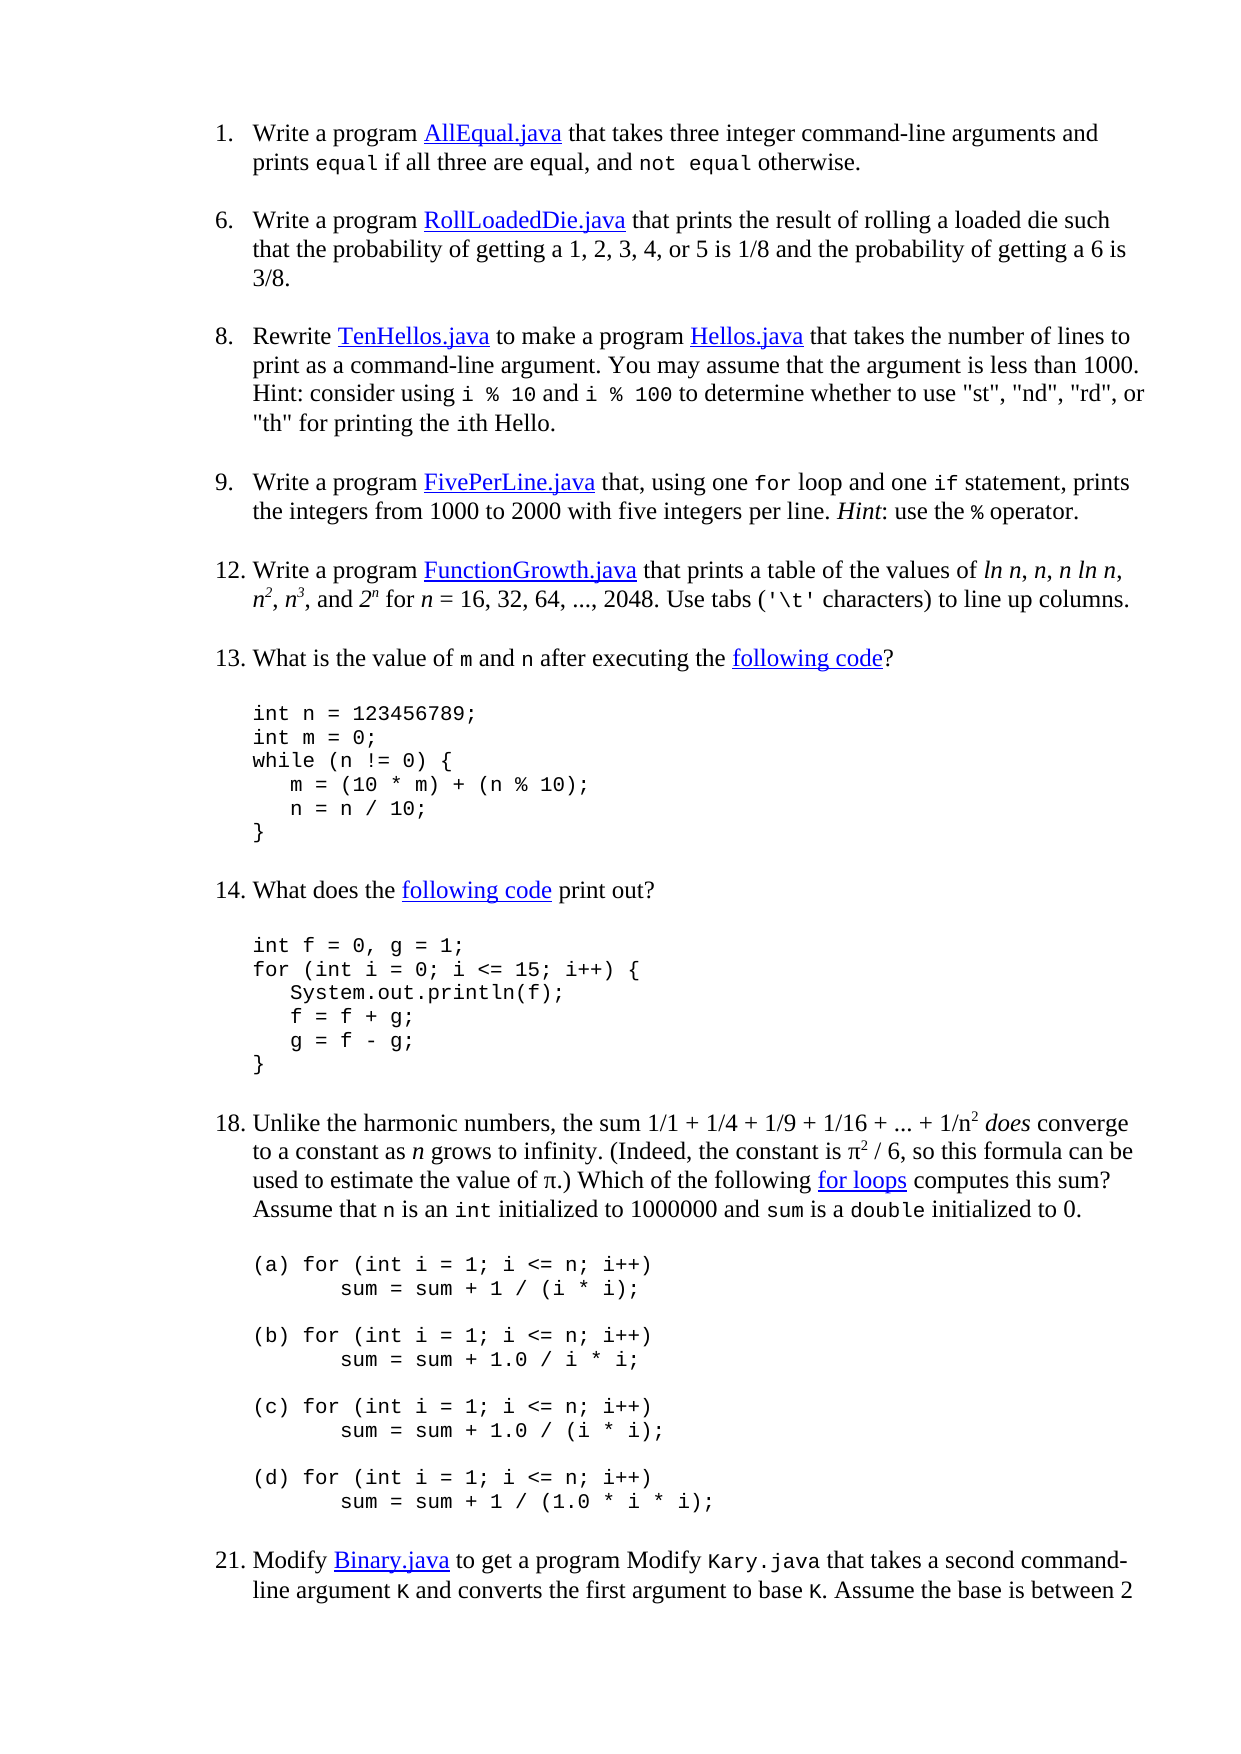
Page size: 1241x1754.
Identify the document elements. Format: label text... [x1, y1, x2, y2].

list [215, 1545, 1152, 1604]
list Write a program AllEqual.java that takes three integer command-line arguments and prints equal if all three are equal, and not equal otherwise. [215, 118, 1152, 176]
list Write a program RollLoadedDie.java that prints the result of rolling a loaded die such that the probability of getting a 1, 2, 3, 4, or 5 is 1/8 and the probability of getting a 6 is 3/8. [215, 206, 1152, 292]
list Unlike the harmonic numbers, the sum 1/1 + 1/4 + 1/9 + 1/16 + ... + 1/n2 does converge to a constant as n grows to infinity. (Indeed, the constant is π2 / 6, so this formula can be used to estimate the value of π.) Which of the following for loops computes this sum? Assume that n is an int initialized to 1000000 and sum is a double initialized to 0. [215, 1108, 1152, 1223]
table_header (a) for (int i = 1; i <= n; i++) sum = sum + 1 / (i * i); (b) for (int i = 1; i <= n; i++) sum = sum + 1.0 / i * i; (c) for (int i = 1; i <= n; i++) sum = sum + 1.0 / (i * i); (d) for (int i = 1; i <= n; i++) sum = sum + 1 / (1.0 * i * i); [251, 1253, 723, 1516]
list Rewrite TenHellos.java to make a program Hellos.java that takes the number of lines to print as a command-line argument. You may assume that the argument is less than 1000. Hint: consider using i % 10 and i % 100 to determine whether to use "st", "nd", "rd", or "th" for printing the ith Hello. [215, 321, 1152, 438]
list What does the following code print out? [215, 876, 1152, 904]
list Write a program FivePerLine.java that, using one for loop and one if statement, prints the integers from 1000 to 2000 with five integers per line. Hint: use the % operator. [215, 467, 1152, 526]
list Write a program FunctionGrowth.java that prints a table of the values of ln n, n, n ln n, n2, n3, and 2n for n = 16, 32, 64, ..., 2048. Use tabs ('\t' characters) to line up columns. [215, 555, 1152, 613]
list What is the value of m and n after executing the following code? [215, 643, 1152, 672]
table_header int f = 0, g = 1; for (int i = 0; i <= 15; i++) { System.out.println(f); f = f + g; g = f - g; } [251, 934, 648, 1078]
table_header int n = 123456789; int m = 0; while (n != 0) { m = (10 * m) + (n % 10); n = n / 10; } [251, 701, 598, 846]
